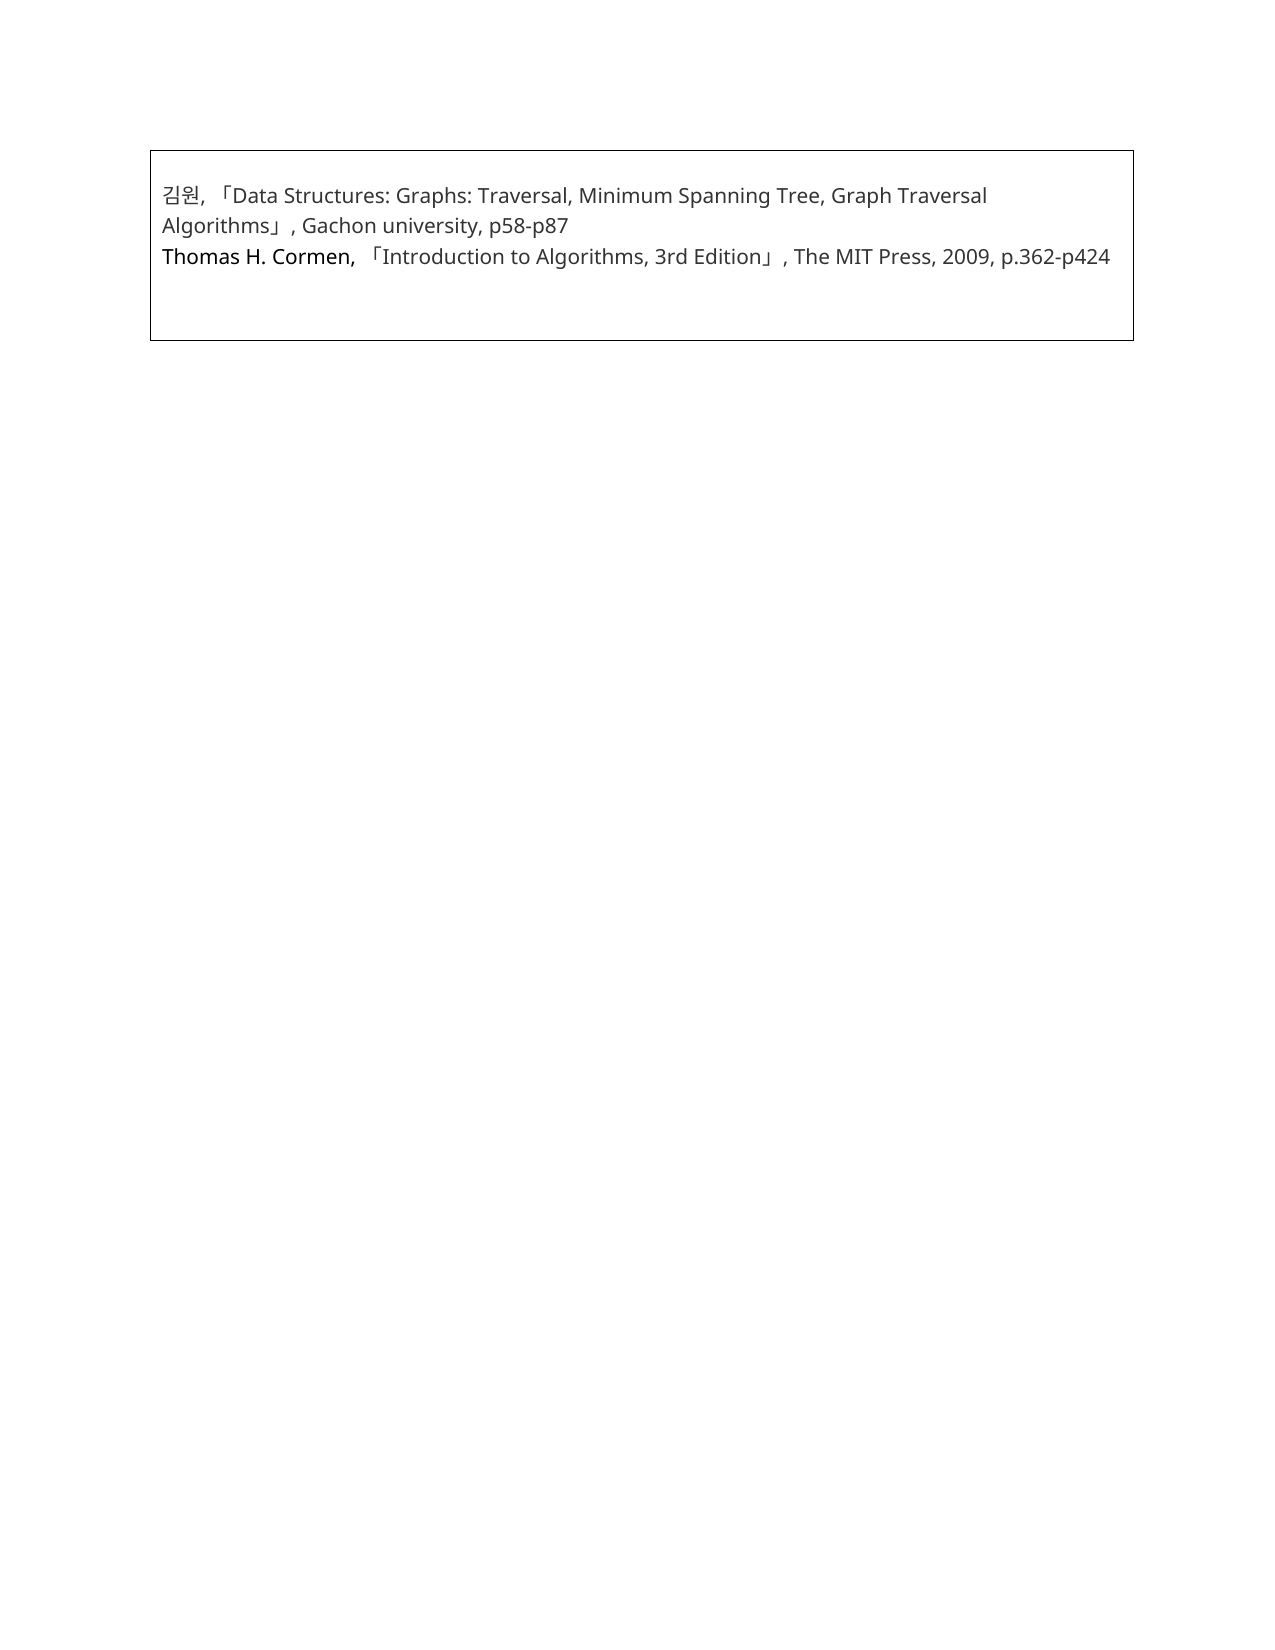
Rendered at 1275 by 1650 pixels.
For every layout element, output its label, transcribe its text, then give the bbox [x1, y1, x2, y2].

table_header 김원, 「Data Structures: Graphs: Traversal, Minimum Spanning Tree, Graph Traversal Algorithms」, Gachon university, p58-p87 Thomas H. Cormen, 「Introduction to Algorithms, 3rd Edition」, The MIT Press, 2009, p.362-p424 [151, 151, 1133, 340]
